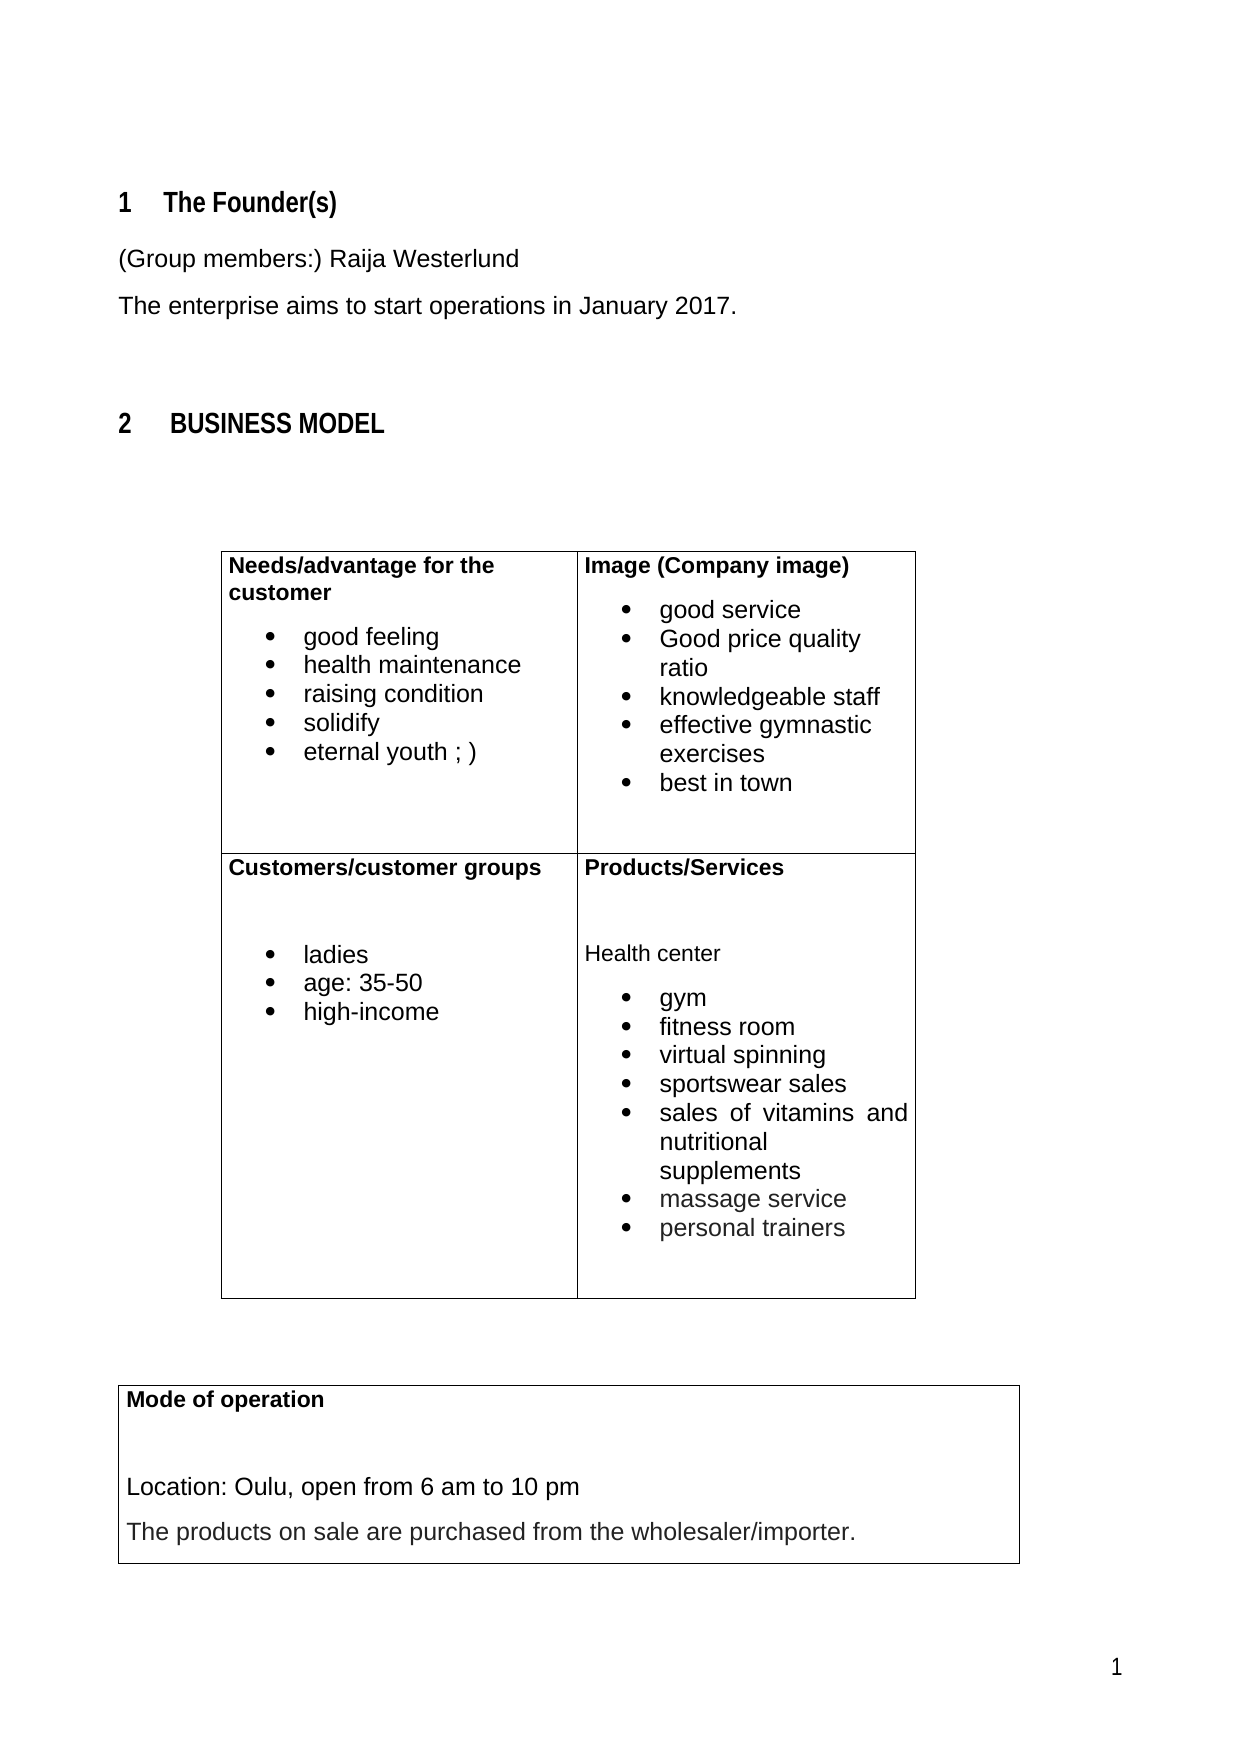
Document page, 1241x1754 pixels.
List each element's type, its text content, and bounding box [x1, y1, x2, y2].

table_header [119, 1386, 1019, 1563]
table_cell Customers/customer groups ladies age: 35-50 high-income [222, 854, 577, 1298]
text (Group members:) Raija Westerlund [118, 243, 1122, 272]
table_cell Products/Services Health center gym fitness room virtual spinning sportswear sales sales of vitamins and nutritional supplements massage service personal trainers [578, 854, 915, 1298]
table_header Needs/advantage for the customer good feeling health maintenance raising condition solidify eternal youth ; ) [222, 552, 577, 852]
subtitle The Founder(s) [118, 185, 1122, 218]
table_header Image (Company image) good service Good price quality ratio knowledgeable staff effective gymnastic exercises best in town [578, 552, 915, 852]
text The enterprise aims to start operations in January 2017. [118, 291, 1122, 320]
subtitle BUSINESS MODEL [118, 407, 1122, 440]
